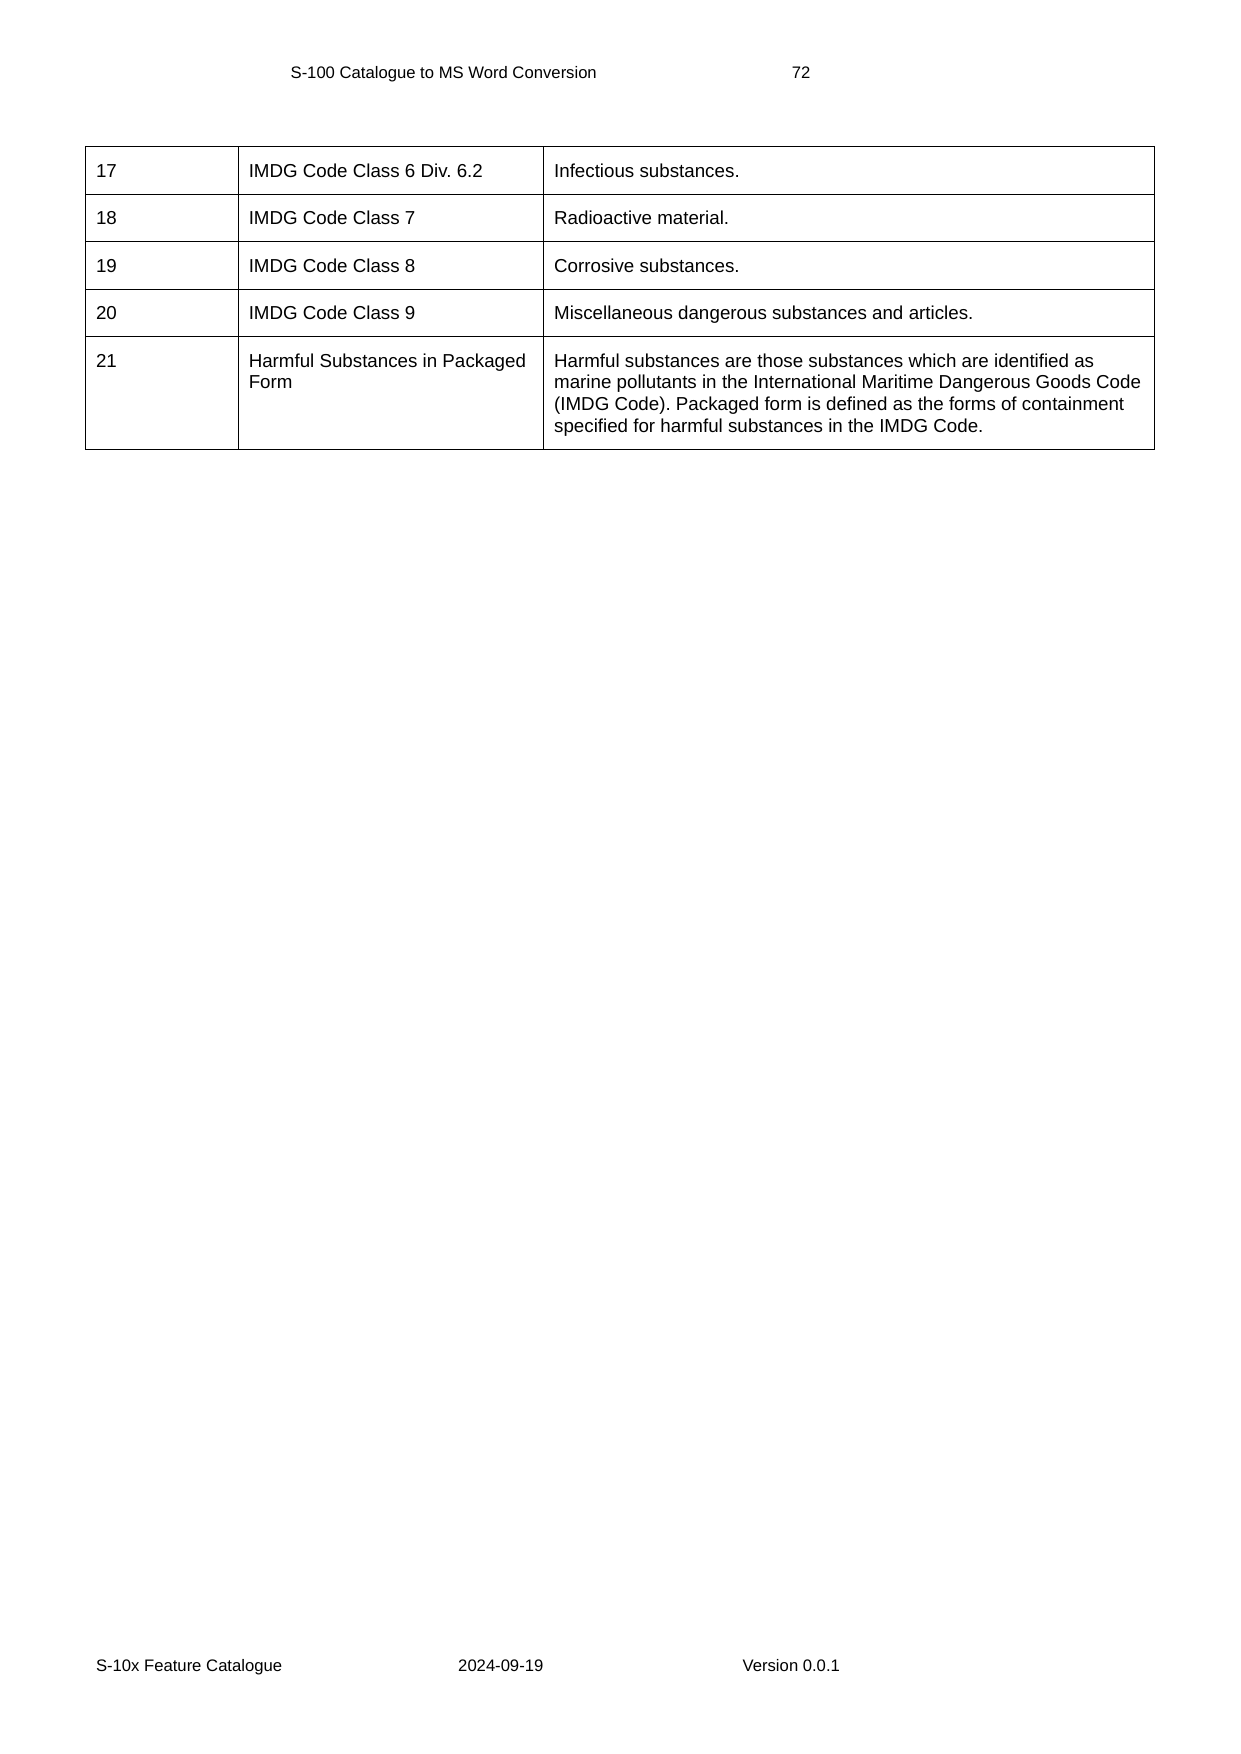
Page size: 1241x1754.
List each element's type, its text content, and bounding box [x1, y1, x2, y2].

table_cell IMDG Code Class 8 [239, 242, 543, 289]
table_cell Corrosive substances. [544, 242, 1154, 289]
table_cell IMDG Code Class 6 Div. 6.2 [239, 147, 543, 193]
table_cell IMDG Code Class 7 [239, 195, 543, 241]
table_cell 20 [86, 290, 238, 336]
table_cell 17 [86, 147, 238, 193]
table_cell Infectious substances. [544, 147, 1154, 193]
table_cell Radioactive material. [544, 195, 1154, 241]
table_cell Harmful substances are those substances which are identified as marine pollutants in the International Maritime Dangerous Goods Code (IMDG Code). Packaged form is defined as the forms of containment specified for harmful substances in the IMDG Code. [544, 337, 1154, 448]
table_cell 21 [86, 337, 238, 448]
table_cell 19 [86, 242, 238, 289]
table_cell Harmful Substances in Packaged Form [239, 337, 543, 448]
table_cell IMDG Code Class 9 [239, 290, 543, 336]
table_cell Miscellaneous dangerous substances and articles. [544, 290, 1154, 336]
table_cell 18 [86, 195, 238, 241]
